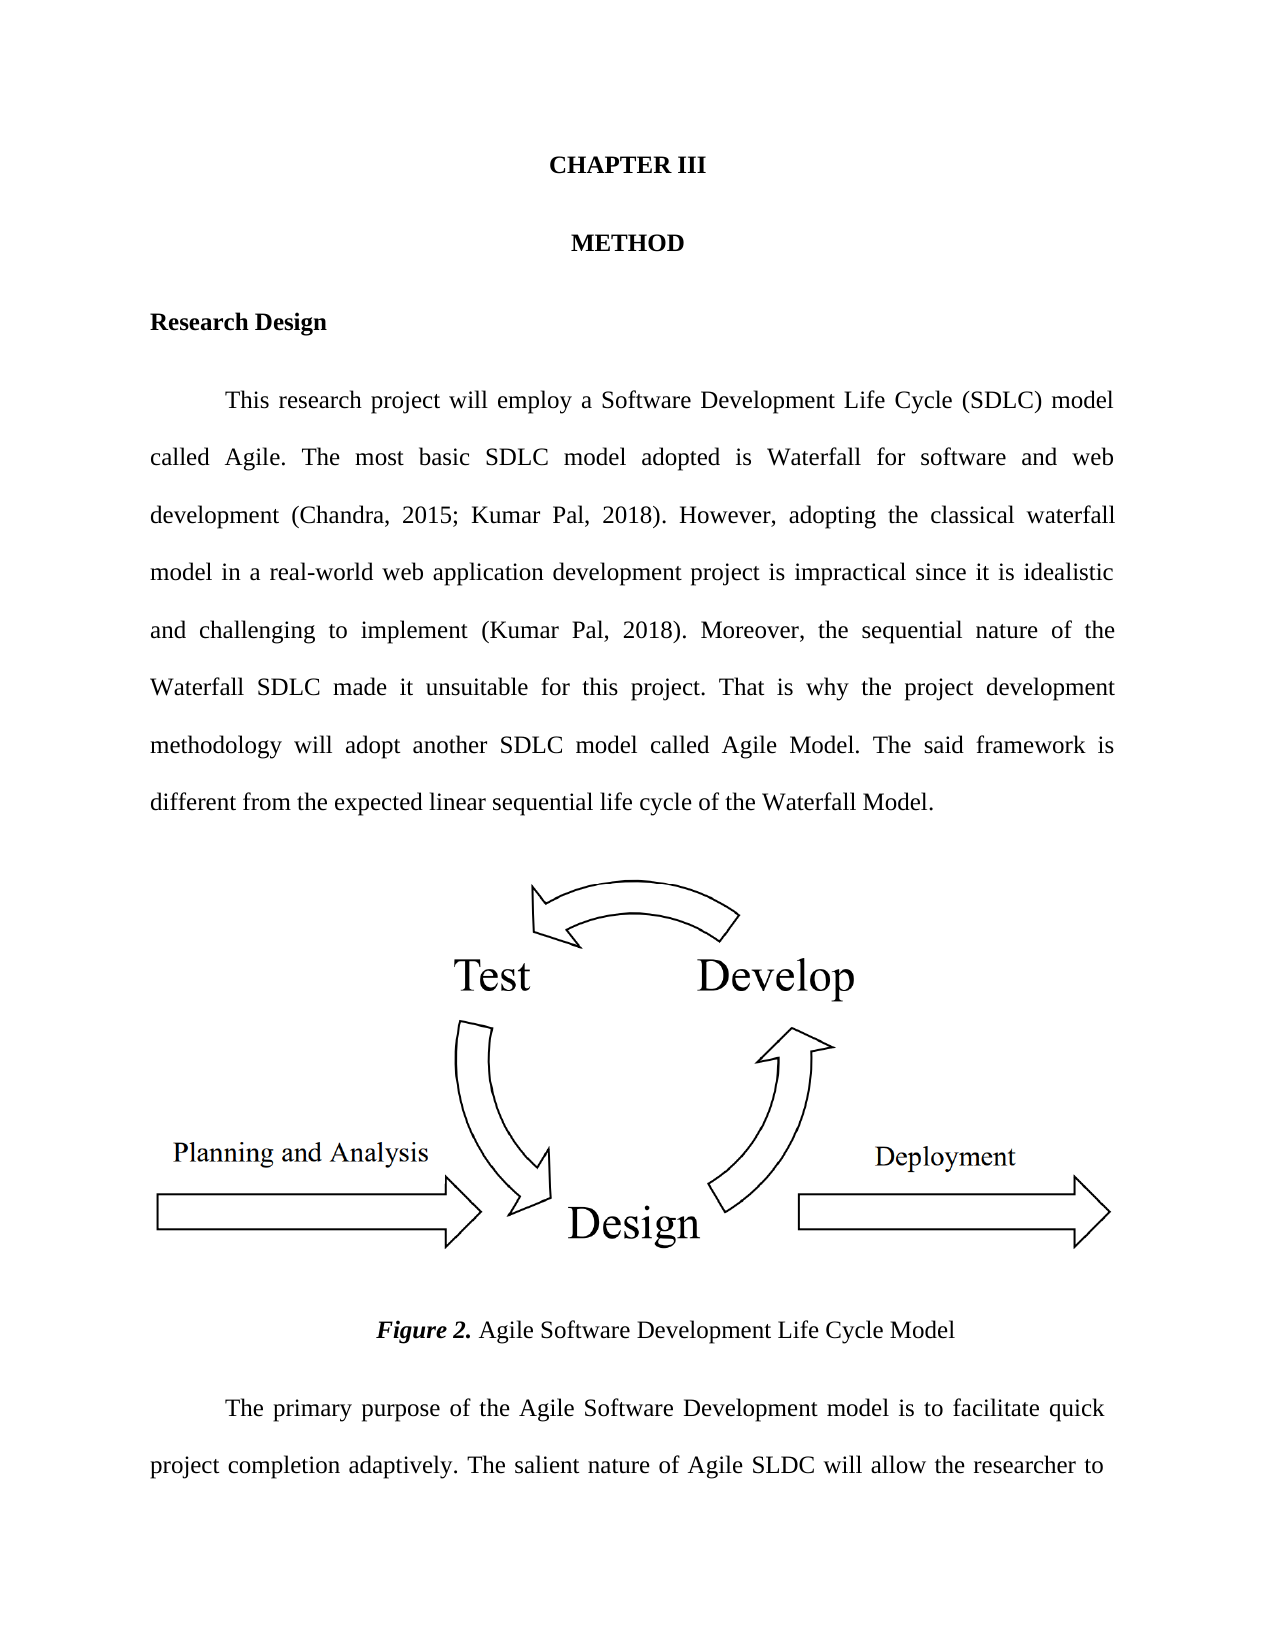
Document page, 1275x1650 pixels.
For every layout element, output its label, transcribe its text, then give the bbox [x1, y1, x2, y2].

text CHAPTER III [150, 150, 1106, 179]
text This research project will employ a Software Development Life Cycle (SDLC) model called Agile. The most basic SDLC model adopted is Waterfall for software and web development (Chandra, 2015; Kumar Pal, 2018). However, adopting the classical waterfall model in a real-world web application development project is impractical since it is idealistic and challenging to implement (Kumar Pal, 2018). Moreover, the sequential nature of the Waterfall SDLC made it unsuitable for this project. That is why the project development methodology will adopt another SDLC model called Agile Model. The said framework is different from the expected linear sequential life cycle of the Waterfall Model. [150, 385, 1116, 816]
picture [150, 865, 1120, 1266]
text METHOD [150, 228, 1106, 257]
text Figure 2. Agile Software Development Life Cycle Model [150, 1315, 1106, 1343]
text Research Design [150, 307, 1106, 335]
